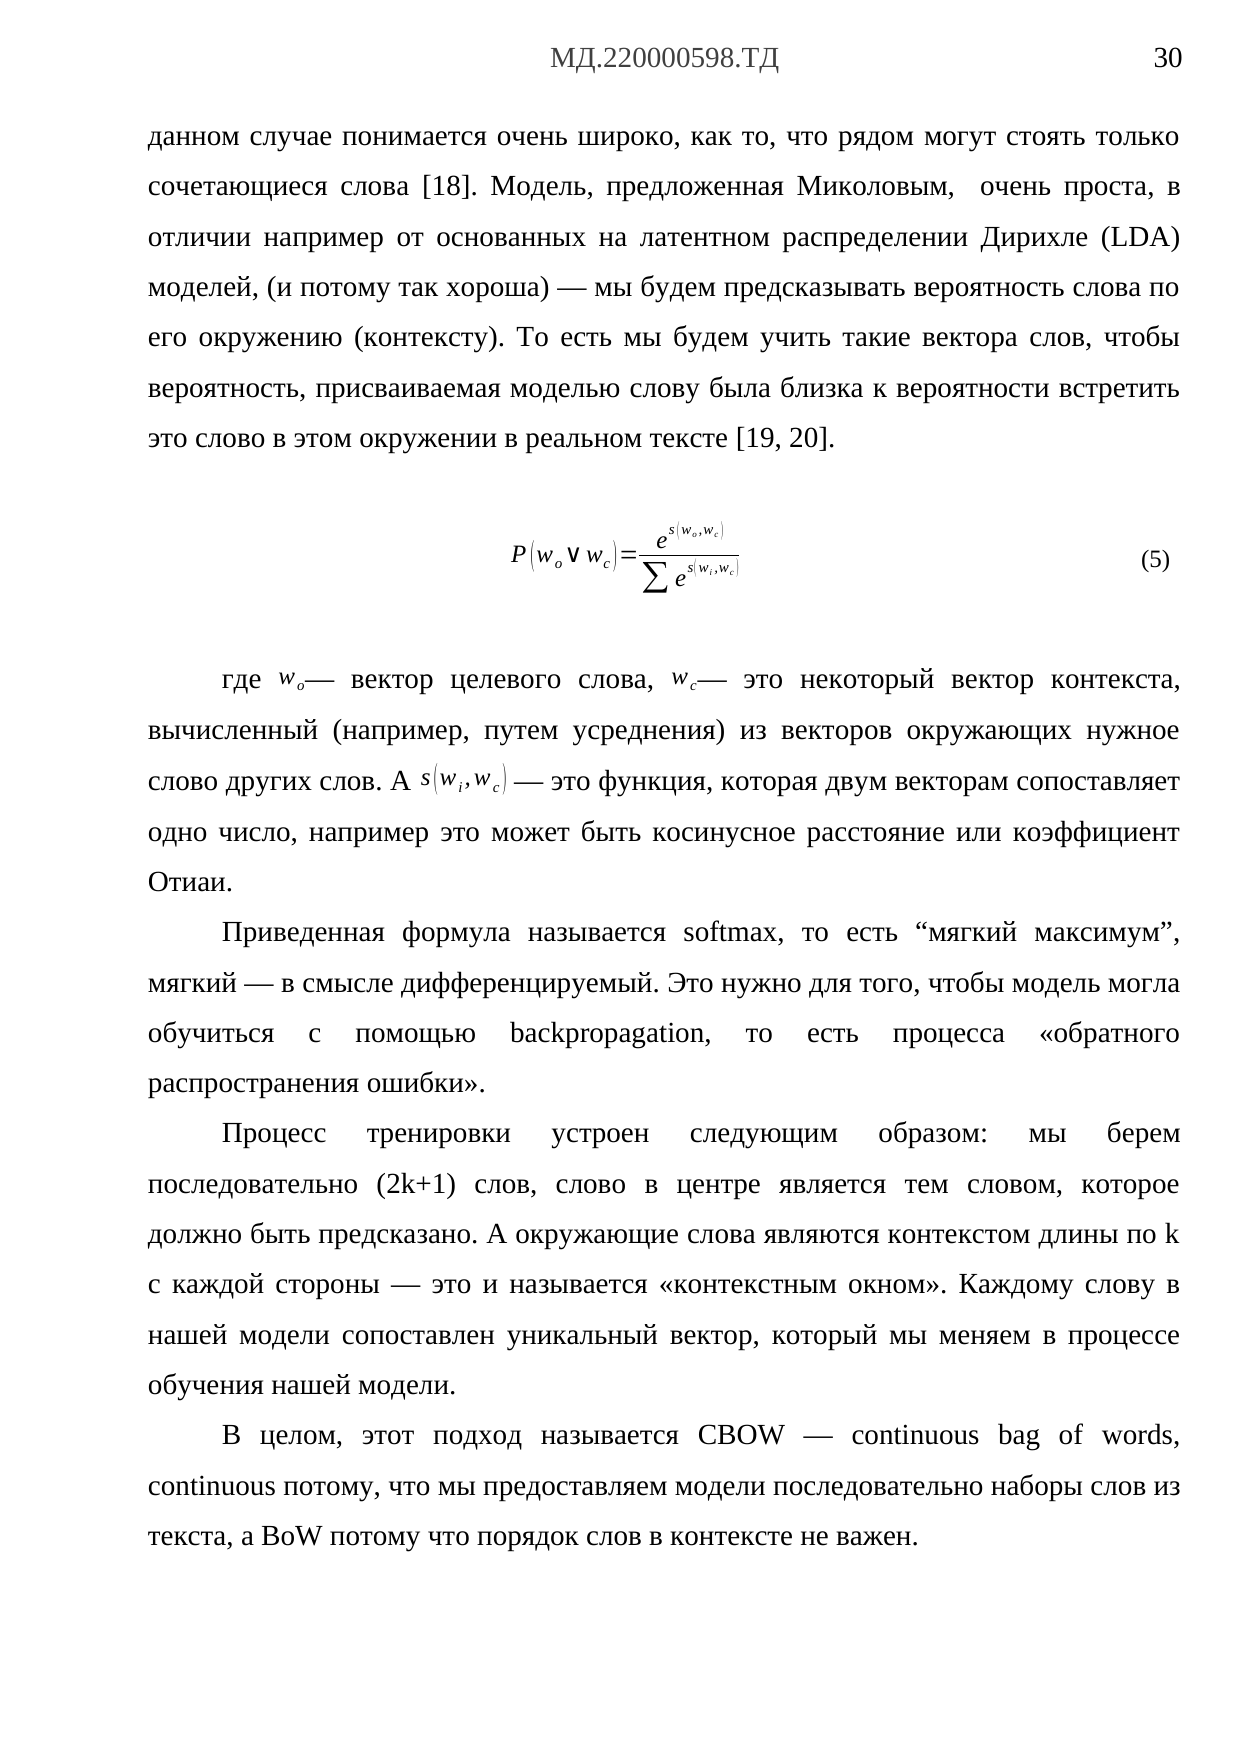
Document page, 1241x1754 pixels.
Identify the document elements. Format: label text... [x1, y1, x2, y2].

table_header [148, 521, 1029, 611]
table_header (5) [1029, 521, 1181, 611]
text Процесс тренировки устроен следующим образом: мы берем последовательно (2k+1) слов, слово в центре является тем словом, которое должно быть предсказано. А окружающие слова являются контекстом длины по k с каждой стороны — это и называется «контекстным окном». Каждому слову в нашей модели сопоставлен уникальный вектор, который мы меняем в процессе обучения нашей модели. [148, 1116, 1181, 1401]
text Приведенная формула называется softmax, то есть “мягкий максимум”, мягкий — в смысле дифференцируемый. Это нужно для того, чтобы модель могла обучиться с помощью backpropagation, то есть процесса «обратного распространения ошибки». [148, 914, 1181, 1099]
text где — вектор целевого слова, — это некоторый вектор контекста, вычисленный (например, путем усреднения) из векторов окружающих нужное слово других слов. А — это функция, которая двум векторам сопоставляет одно число, например это может быть косинусное расстояние или коэффициент Отиаи. [148, 662, 1181, 898]
text В целом, этот подход называется CBOW — continuous bag of words, continuous потому, что мы предоставляем модели последовательно наборы слов из текста, a BoW потому что порядок слов в контексте не важен. [148, 1417, 1181, 1552]
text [148, 118, 1181, 453]
